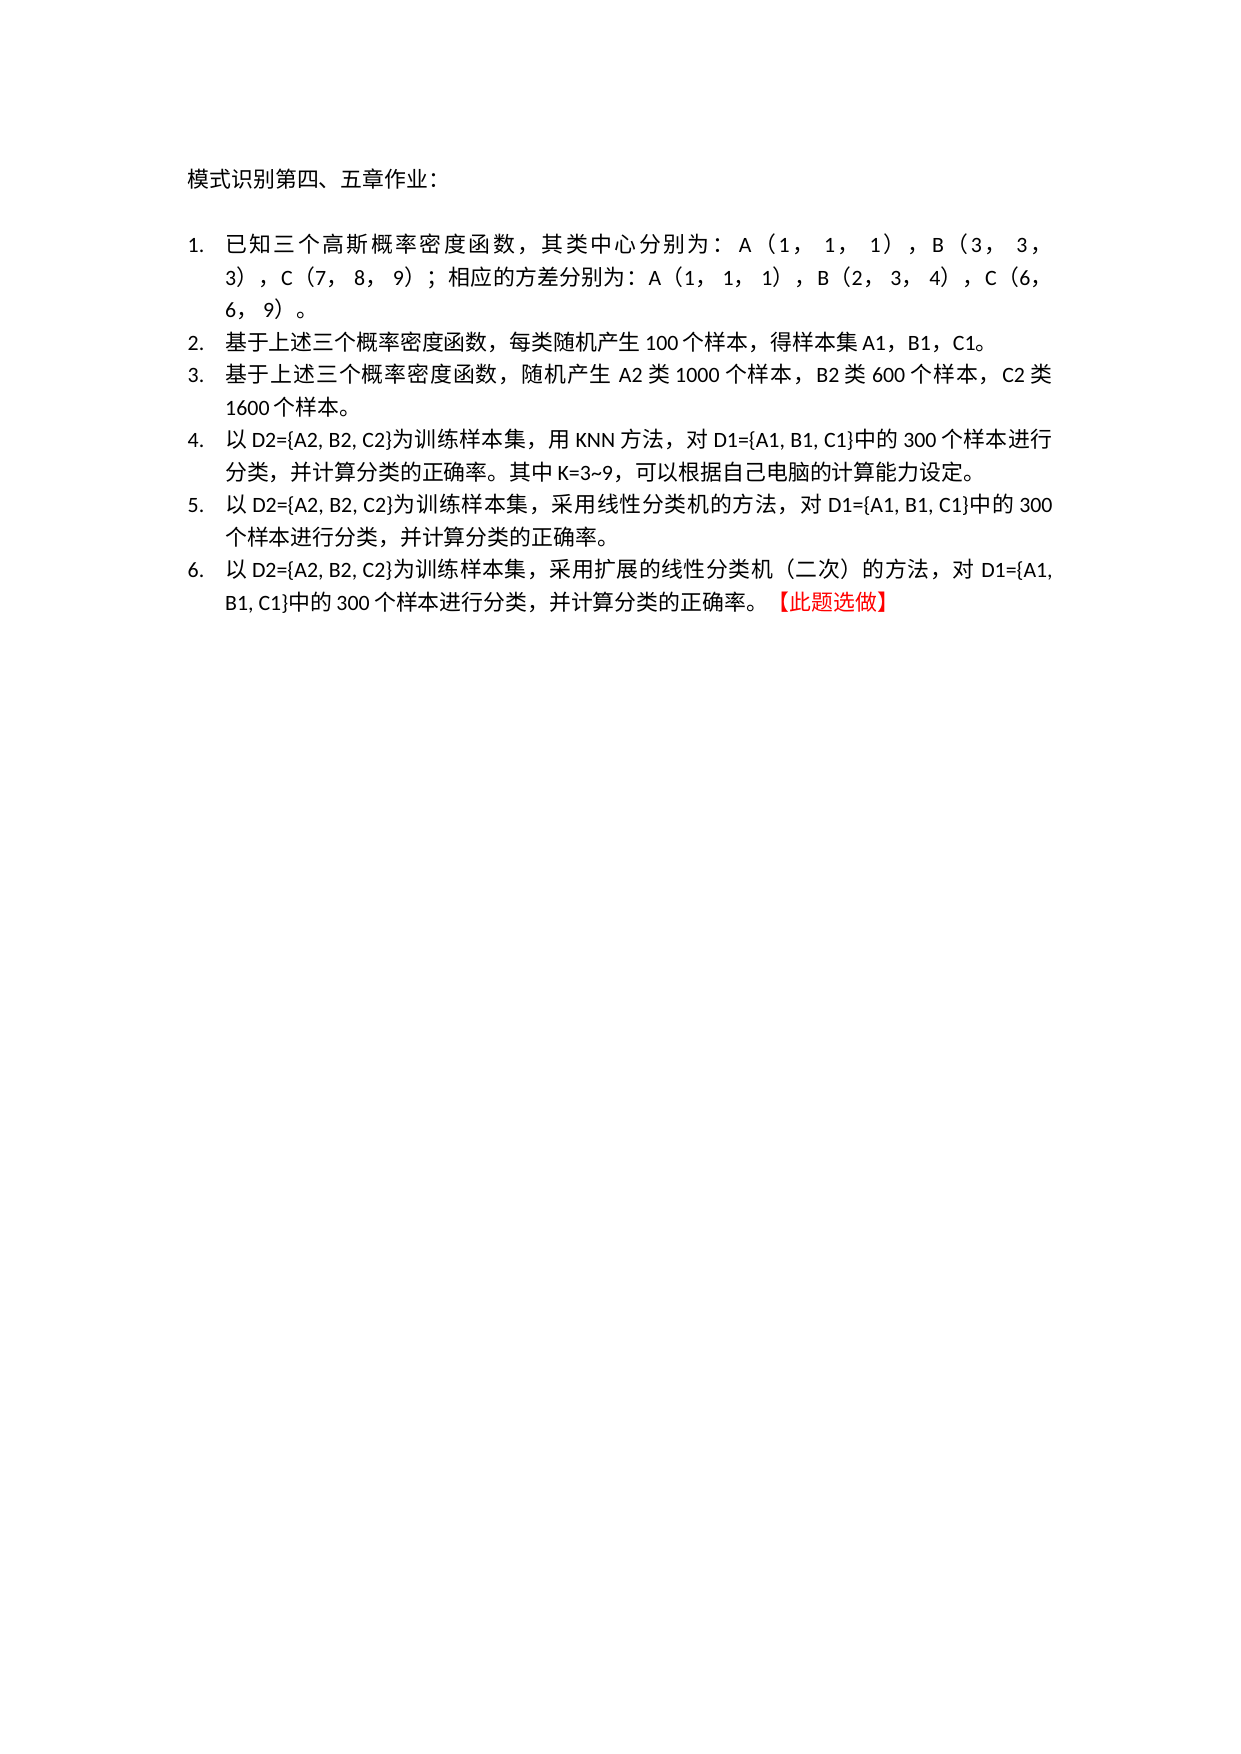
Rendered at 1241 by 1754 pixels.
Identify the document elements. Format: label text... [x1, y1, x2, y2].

list 以D2={A2, B2, C2}为训练样本集，用KNN方法，对D1={A1, B1, C1}中的300个样本进行分类，并计算分类的正确率。其中K=3~9，可以根据自己电脑的计算能力设定。 [187, 422, 1053, 487]
list 以D2={A2, B2, C2}为训练样本集，采用线性分类机的方法，对D1={A1, B1, C1}中的300个样本进行分类，并计算分类的正确率。 [187, 487, 1053, 552]
list 已知三个高斯概率密度函数，其类中心分别为：A（1， 1， 1），B（3， 3， 3），C（7， 8， 9）；相应的方差分别为：A（1， 1， 1），B（2， 3， 4），C（6， 6， 9）。 [187, 227, 1053, 324]
list 基于上述三个概率密度函数，随机产生A2类1000个样本，B2类600个样本，C2类1600个样本。 [187, 357, 1053, 422]
list 基于上述三个概率密度函数，每类随机产生100个样本，得样本集A1，B1，C1。 [187, 324, 1053, 357]
list 以D2={A2, B2, C2}为训练样本集，采用扩展的线性分类机（二次）的方法，对D1={A1, B1, C1}中的300个样本进行分类，并计算分类的正确率。【此题选做】 [187, 552, 1053, 617]
text 模式识别第四、五章作业： [187, 162, 1053, 194]
